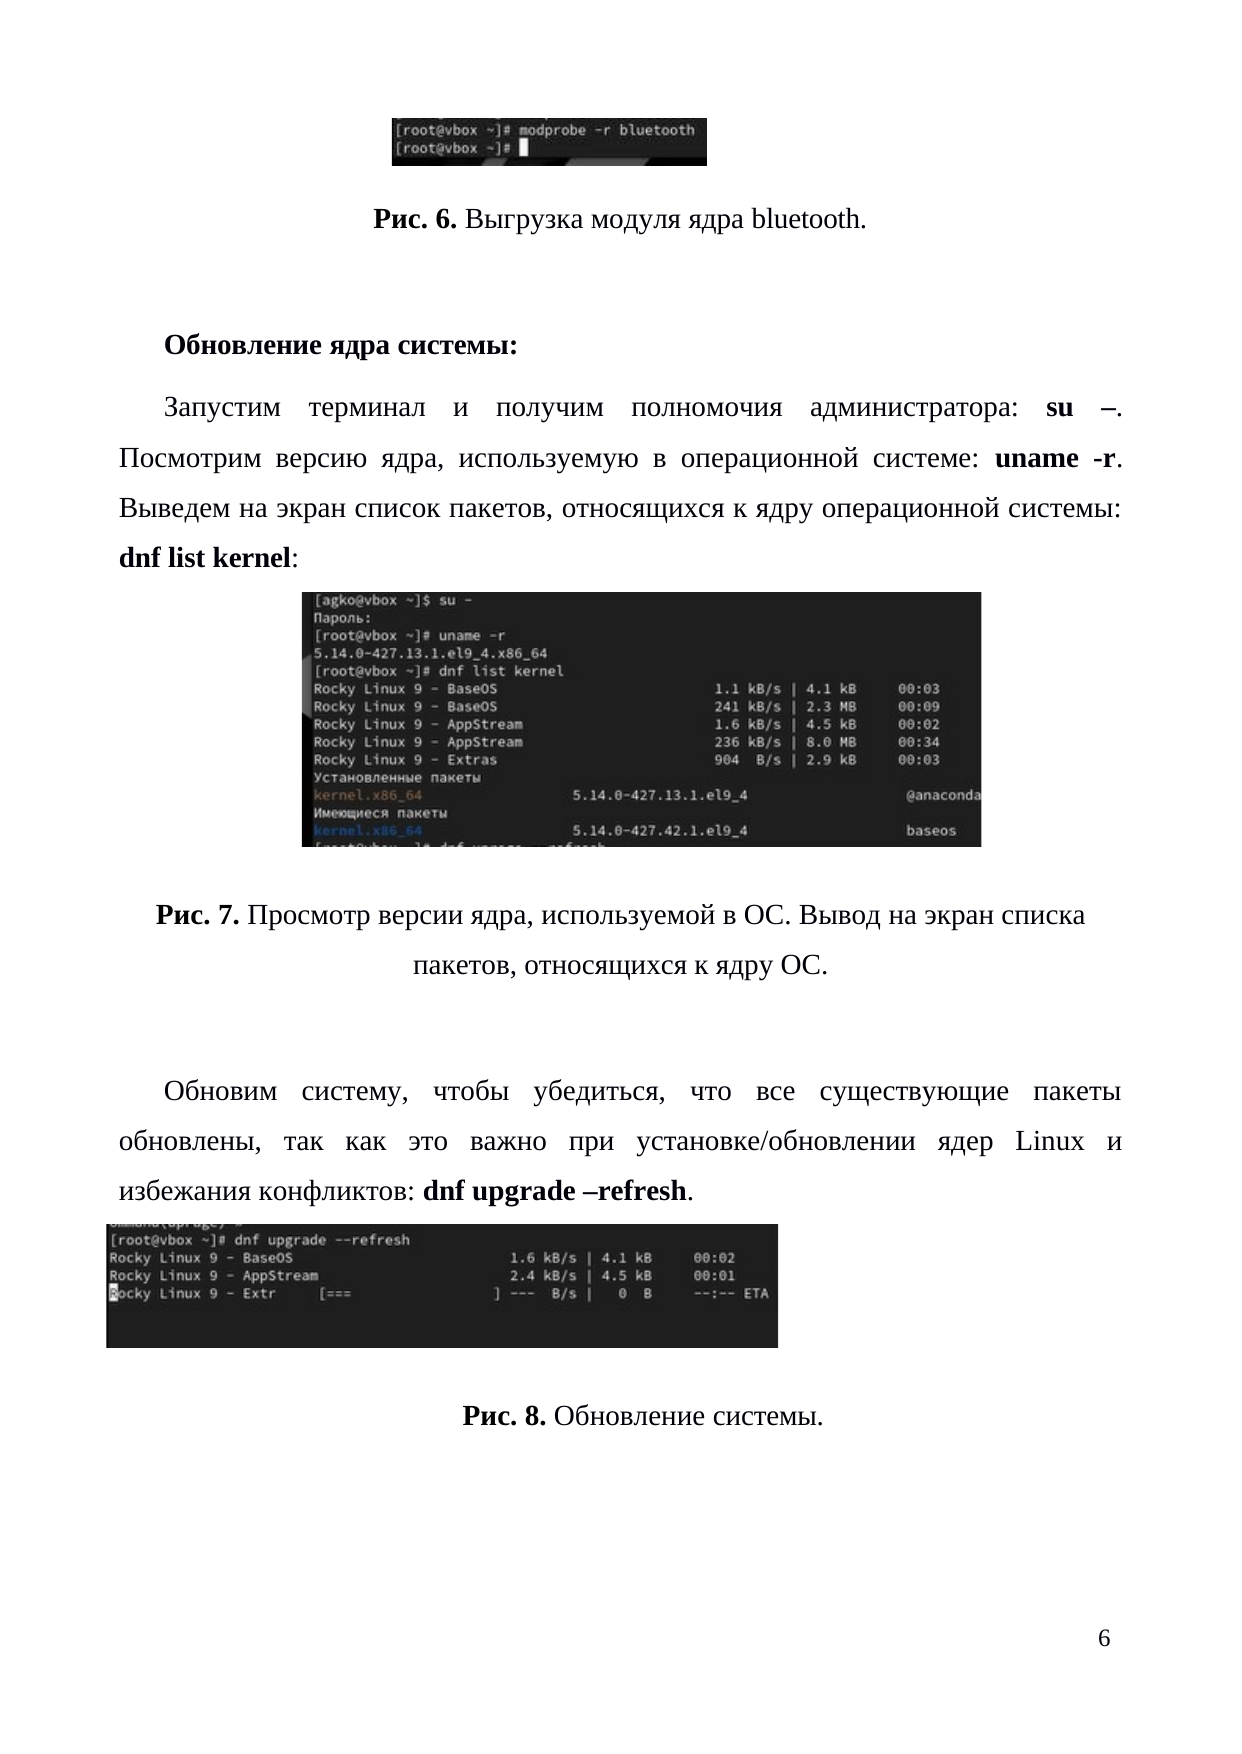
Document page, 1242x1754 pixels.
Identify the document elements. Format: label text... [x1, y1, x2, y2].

text Обновим систему, чтобы убедиться, что все существующие пакеты обновлены, так как это важно при установке/обновлении ядер Linux и избежания конфликтов: dnf upgrade –refresh. [118, 1073, 1122, 1207]
text Рис. 6. Выгрузка модуля ядра bluetooth. [103, 201, 1137, 234]
text Запустим терминал и получим полномочия администратора: su –. Посмотрим версию ядра, используемую в операционной системе: uname -r. Выведем на экран список пакетов, относящихся к ядру операционной системы: dnf list kernel: [118, 389, 1123, 574]
text Рис. 7. Просмотр версии ядра, используемой в ОС. Вывод на экран списка пакетов, относящихся к ядру ОС. [149, 897, 1092, 980]
text Рис. 8. Обновление системы. [156, 1398, 1130, 1432]
picture [301, 592, 982, 847]
picture [391, 118, 707, 166]
picture [106, 1224, 779, 1348]
subtitle Обновление ядра системы: [163, 327, 1138, 361]
